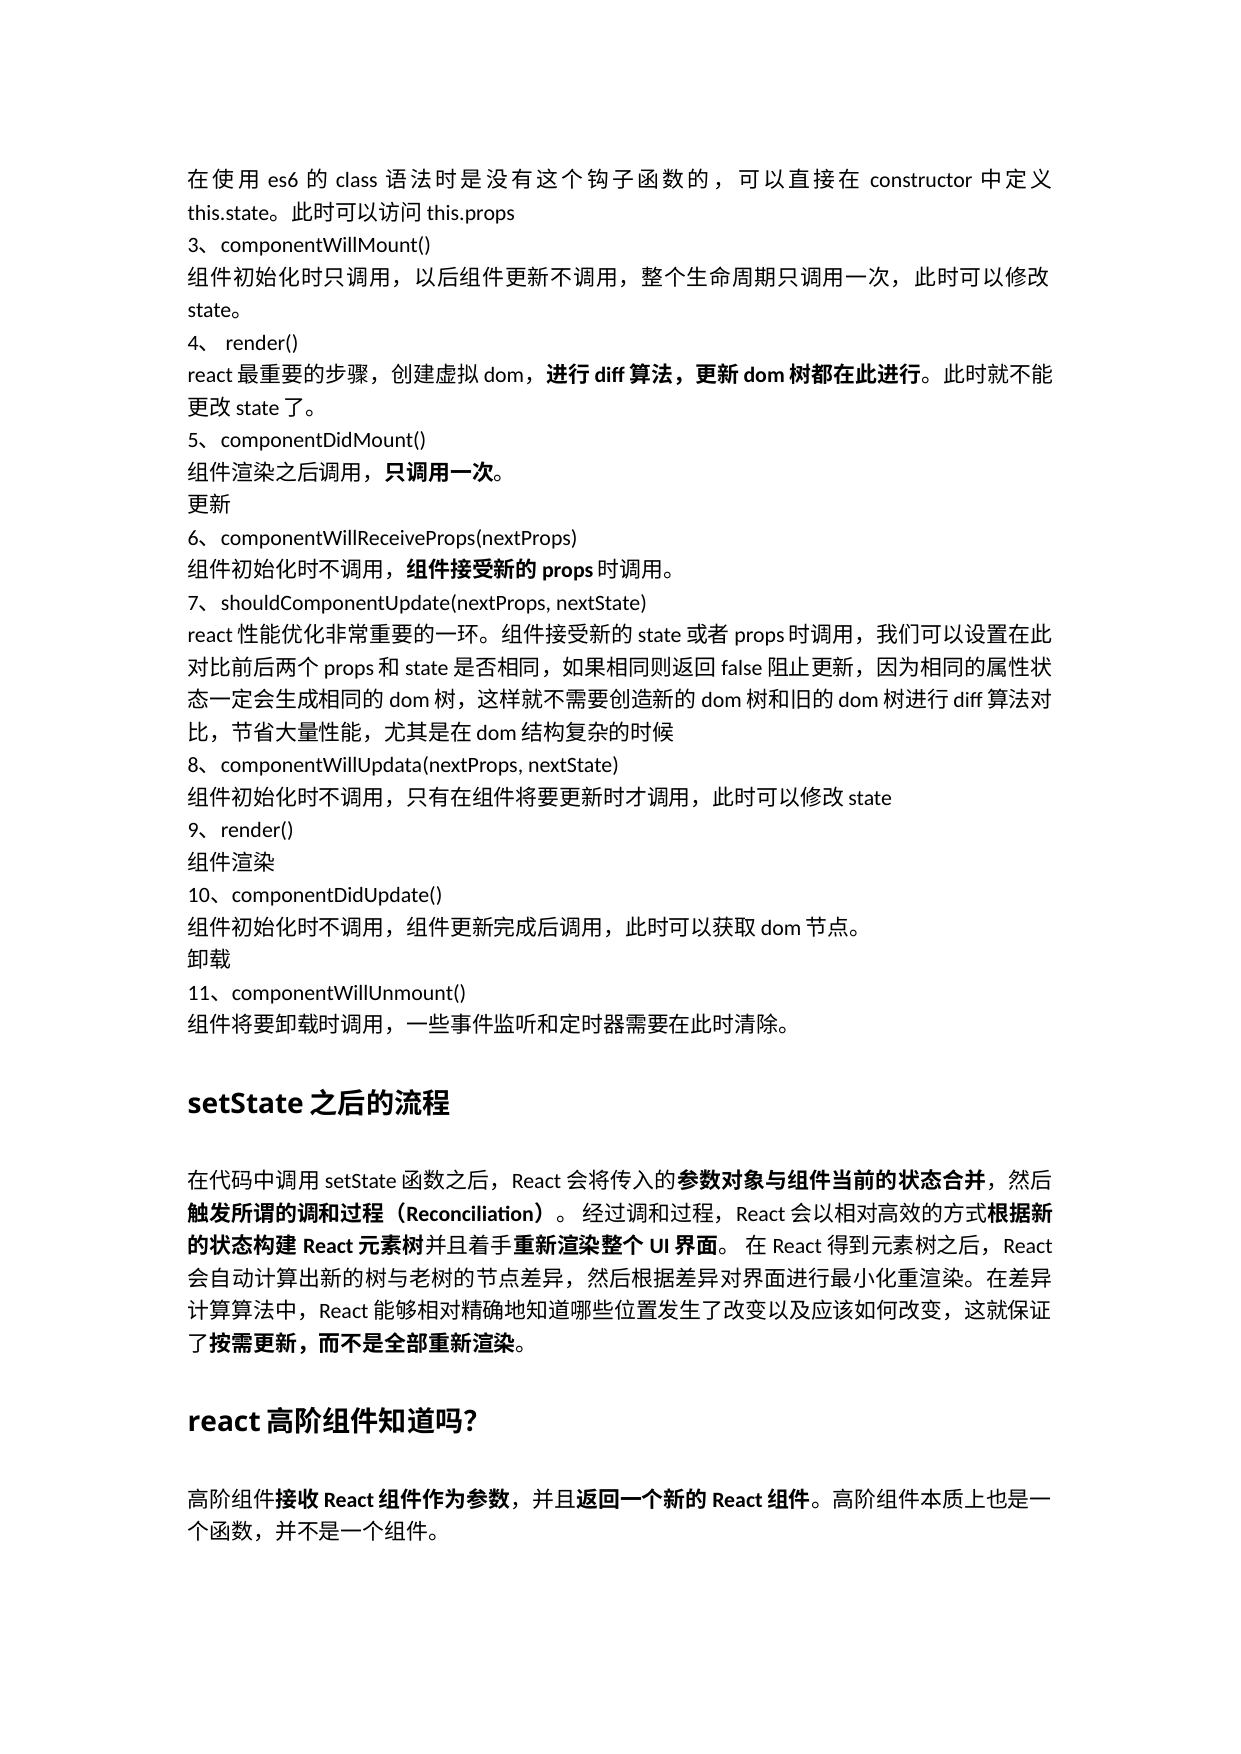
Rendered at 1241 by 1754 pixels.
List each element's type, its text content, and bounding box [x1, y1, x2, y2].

text 更新 [187, 487, 1053, 519]
text 组件初始化时不调用，组件更新完成后调用，此时可以获取dom节点。 [187, 909, 1053, 942]
text 10、componentDidUpdate() [187, 877, 1053, 909]
subtitle react高阶组件知道吗？ [187, 1387, 1053, 1452]
text 组件初始化时只调用，以后组件更新不调用，整个生命周期只调用一次，此时可以修改state。 [187, 259, 1053, 324]
text 在使用es6的class语法时是没有这个钩子函数的，可以直接在constructor中定义this.state。此时可以访问this.props [187, 162, 1053, 227]
text 高阶组件接收React组件作为参数，并且返回一个新的React组件。高阶组件本质上也是一个函数，并不是一个组件。 [187, 1481, 1053, 1546]
text 组件渲染之后调用，只调用一次。 [187, 454, 1053, 487]
text 组件初始化时不调用，只有在组件将要更新时才调用，此时可以修改state [187, 779, 1053, 812]
text 7、shouldComponentUpdate(nextProps, nextState) [187, 584, 1053, 617]
text 组件渲染 [187, 844, 1053, 877]
text 组件初始化时不调用，组件接受新的props时调用。 [187, 552, 1053, 584]
text 6、componentWillReceiveProps(nextProps) [187, 519, 1053, 552]
text 9、render() [187, 812, 1053, 844]
subtitle setState之后的流程 [187, 1069, 1053, 1134]
text 3、componentWillMount() [187, 227, 1053, 259]
text react性能优化非常重要的一环。组件接受新的state或者props时调用，我们可以设置在此对比前后两个props和state是否相同，如果相同则返回false阻止更新，因为相同的属性状态一定会生成相同的dom树，这样就不需要创造新的dom树和旧的dom树进行diff算法对比，节省大量性能，尤其是在dom结构复杂的时候 [187, 617, 1053, 747]
text react最重要的步骤，创建虚拟dom，进行diff算法，更新dom树都在此进行。此时就不能更改state了。 [187, 357, 1053, 422]
text 卸载 [187, 942, 1053, 974]
text 4、 render() [187, 324, 1053, 357]
text 8、componentWillUpdata(nextProps, nextState) [187, 747, 1053, 779]
text 组件将要卸载时调用，一些事件监听和定时器需要在此时清除。 [187, 1007, 1053, 1039]
text 11、componentWillUnmount() [187, 974, 1053, 1007]
text 在代码中调用setState函数之后，React 会将传入的参数对象与组件当前的状态合并，然后触发所谓的调和过程（Reconciliation）。 经过调和过程，React 会以相对高效的方式根据新的状态构建 React 元素树并且着手重新渲染整个UI界面。 在 React 得到元素树之后，React 会自动计算出新的树与老树的节点差异，然后根据差异对界面进行最小化重渲染。在差异计算算法中，React 能够相对精确地知道哪些位置发生了改变以及应该如何改变，这就保证了按需更新，而不是全部重新渲染。 [187, 1163, 1053, 1358]
text 5、componentDidMount() [187, 422, 1053, 454]
